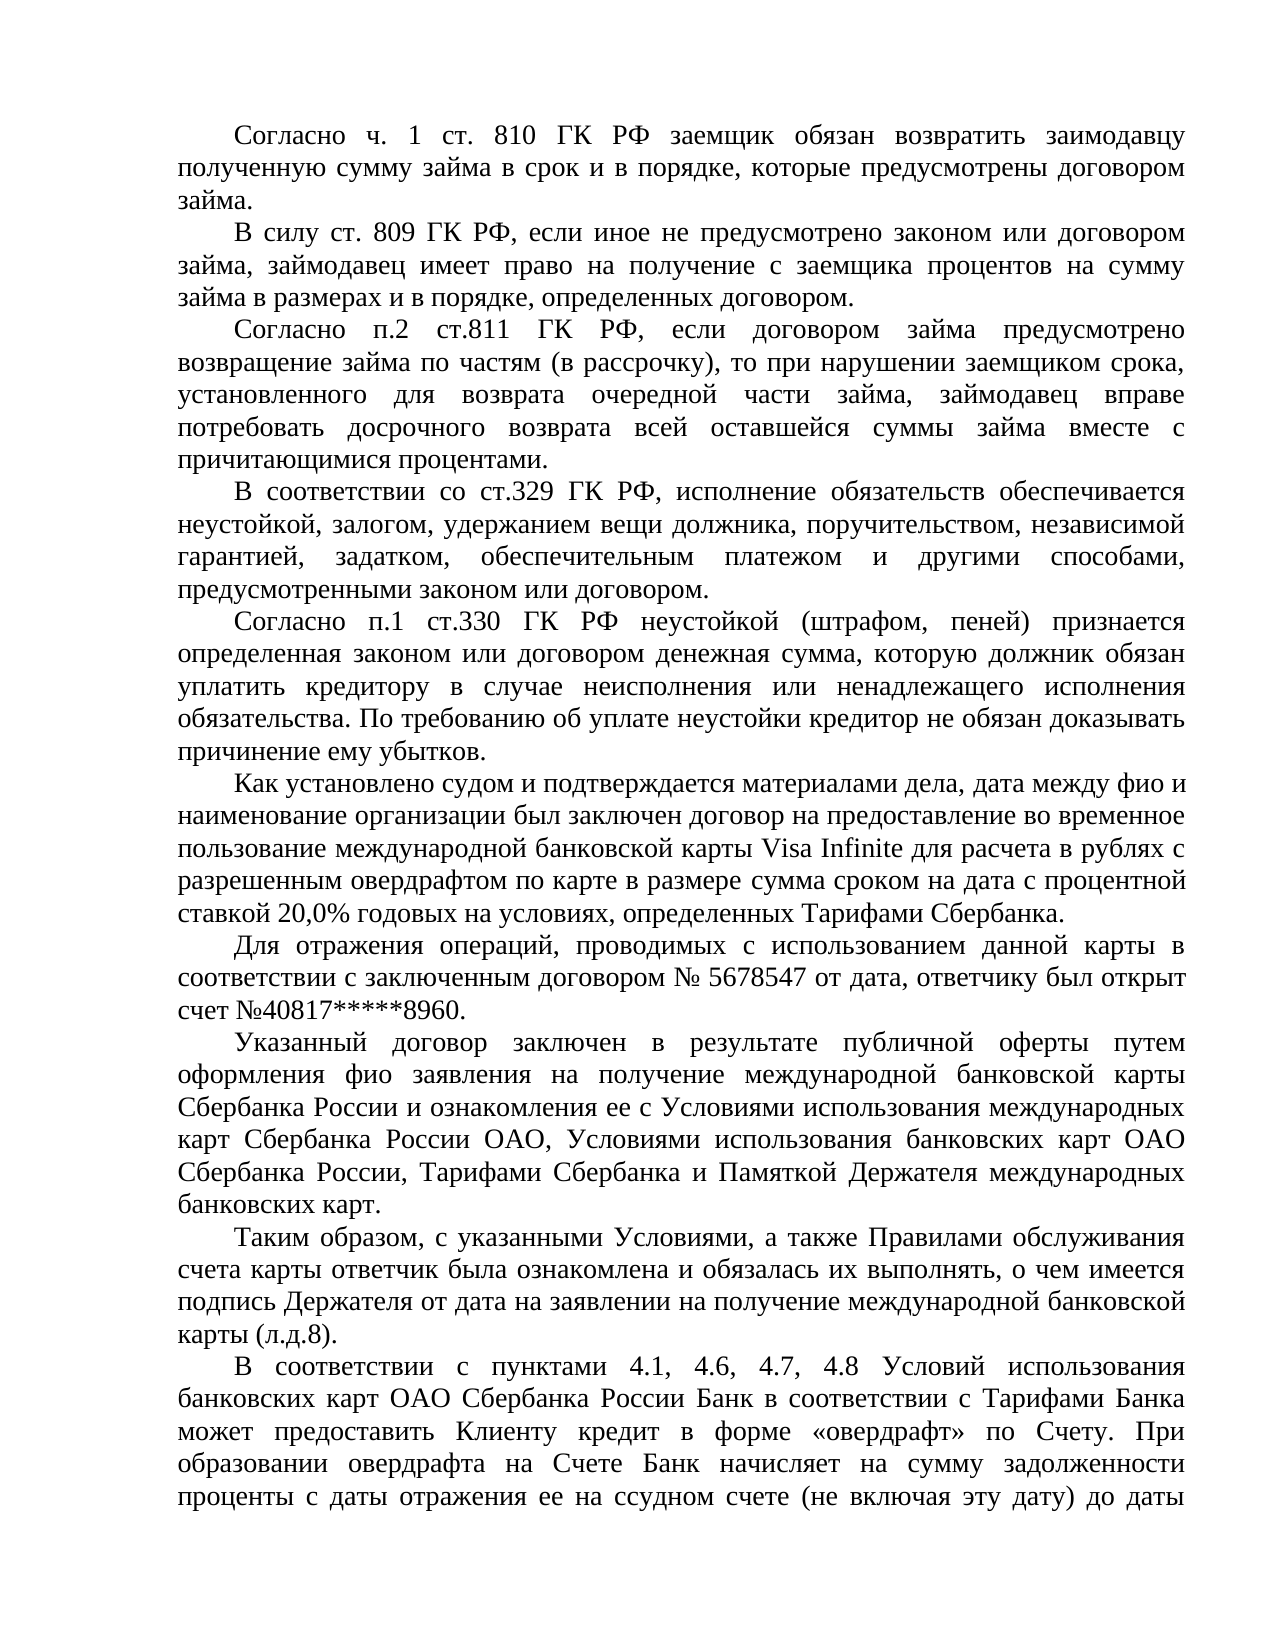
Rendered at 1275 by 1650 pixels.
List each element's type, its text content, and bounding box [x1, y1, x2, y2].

text Указанный договор заключен в результате публичной оферты путем оформления фио заявления на получение международной банковской карты Сбербанка России и ознакомления ее с Условиями использования международных карт Сбербанка России ОАО, Условиями использования банковских карт ОАО Сбербанка России, Тарифами Сбербанка и Памяткой Держателя международных банковских карт. [177, 1025, 1186, 1219]
text В соответствии со ст.329 ГК РФ, исполнение обязательств обеспечивается неустойкой, залогом, удержанием вещи должника, поручительством, независимой гарантией, задатком, обеспечительным платежом и другими способами, предусмотренными законом или договором. [177, 474, 1186, 604]
text Таким образом, с указанными Условиями, а также Правилами обслуживания счета карты ответчик была ознакомлена и обязалась их выполнять, о чем имеется подпись Держателя от дата на заявлении на получение международной банковской карты (л.д.8). [177, 1219, 1186, 1349]
text Согласно п.1 ст.330 ГК РФ неустойкой (штрафом, пеней) признается определенная законом или договором денежная сумма, которую должник обязан уплатить кредитору в случае неисполнения или ненадлежащего исполнения обязательства. По требованию об уплате неустойки кредитор не обязан доказывать причинение ему убытков. [177, 604, 1186, 766]
text Согласно п.2 ст.811 ГК РФ, если договором займа предусмотрено возвращение займа по частям (в рассрочку), то при нарушении заемщиком срока, установленного для возврата очередной части займа, займодавец вправе потребовать досрочного возврата всей оставшейся суммы займа вместе с причитающимися процентами. [177, 312, 1186, 474]
text Согласно ч. 1 ст. 810 ГК РФ заемщик обязан возвратить заимодавцу полученную сумму займа в срок и в порядке, которые предусмотрены договором займа. [177, 118, 1186, 215]
text Для отражения операций, проводимых с использованием данной карты в соответствии с заключенным договором № 5678547 от дата, ответчику был открыт счет №40817*****8960. [177, 928, 1186, 1025]
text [177, 1349, 1186, 1511]
text В силу ст. 809 ГК РФ, если иное не предусмотрено законом или договором займа, займодавец имеет право на получение с заемщика процентов на сумму займа в размерах и в порядке, определенных договором. [177, 215, 1186, 312]
text Как установлено судом и подтверждается материалами дела, дата между фио и наименование организации был заключен договор на предоставление во временное пользование международной банковской карты Visa Infinite для расчета в рублях с разрешенным овердрафтом по карте в размере сумма сроком на дата с процентной ставкой 20,0% годовых на условиях, определенных Тарифами Сбербанка. [177, 766, 1186, 928]
